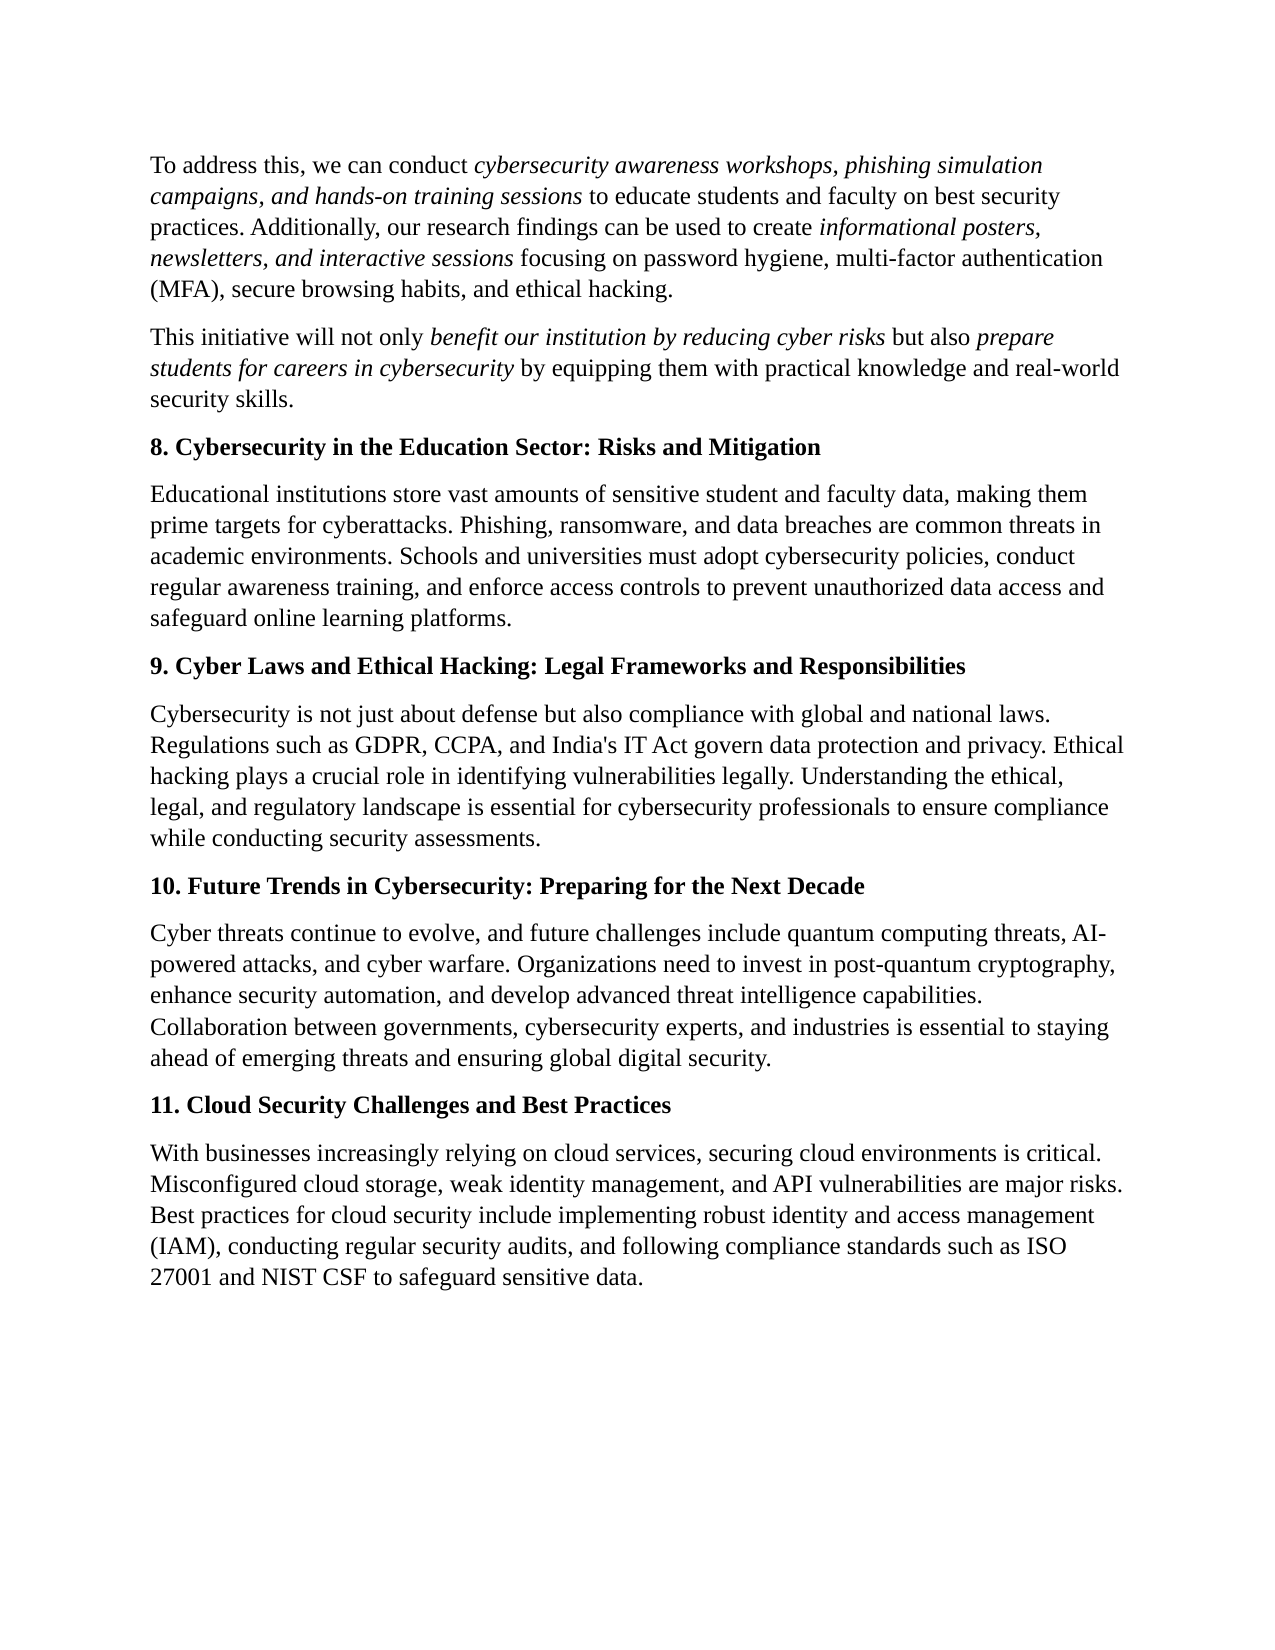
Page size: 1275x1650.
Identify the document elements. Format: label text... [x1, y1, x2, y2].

text Cybersecurity is not just about defense but also compliance with global and national laws. Regulations such as GDPR, CCPA, and India's IT Act govern data protection and privacy. Ethical hacking plays a crucial role in identifying vulnerabilities legally. Understanding the ethical, legal, and regulatory landscape is essential for cybersecurity professionals to ensure compliance while conducting security assessments. [150, 699, 1125, 852]
text 9. Cyber Laws and Ethical Hacking: Legal Frameworks and Responsibilities [150, 651, 1125, 680]
text 8. Cybersecurity in the Education Sector: Risks and Mitigation [150, 432, 1125, 460]
text Cyber threats continue to evolve, and future challenges include quantum computing threats, AI-powered attacks, and cyber warfare. Organizations need to invest in post-quantum cryptography, enhance security automation, and develop advanced threat intelligence capabilities. Collaboration between governments, cybersecurity experts, and industries is essential to staying ahead of emerging threats and ensuring global digital security. [150, 918, 1125, 1071]
text Educational institutions store vast amounts of sensitive student and faculty data, making them prime targets for cyberattacks. Phishing, ransomware, and data breaches are common threats in academic environments. Schools and universities must adopt cybersecurity policies, conduct regular awareness training, and enforce access controls to prevent unauthorized data access and safeguard online learning platforms. [150, 479, 1125, 632]
text 10. Future Trends in Cybersecurity: Preparing for the Next Decade [150, 871, 1125, 899]
text 11. Cloud Security Challenges and Best Practices [150, 1090, 1125, 1119]
text With businesses increasingly relying on cloud services, securing cloud environments is critical. Misconfigured cloud storage, weak identity management, and API vulnerabilities are major risks. Best practices for cloud security include implementing robust identity and access management (IAM), conducting regular security audits, and following compliance standards such as ISO 27001 and NIST CSF to safeguard sensitive data. [150, 1138, 1125, 1291]
text To address this, we can conduct cybersecurity awareness workshops, phishing simulation campaigns, and hands-on training sessions to educate students and faculty on best security practices. Additionally, our research findings can be used to create informational posters, newsletters, and interactive sessions focusing on password hygiene, multi-factor authentication (MFA), secure browsing habits, and ethical hacking. [150, 150, 1125, 303]
text This initiative will not only benefit our institution by reducing cyber risks but also prepare students for careers in cybersecurity by equipping them with practical knowledge and real-world security skills. [150, 322, 1125, 413]
